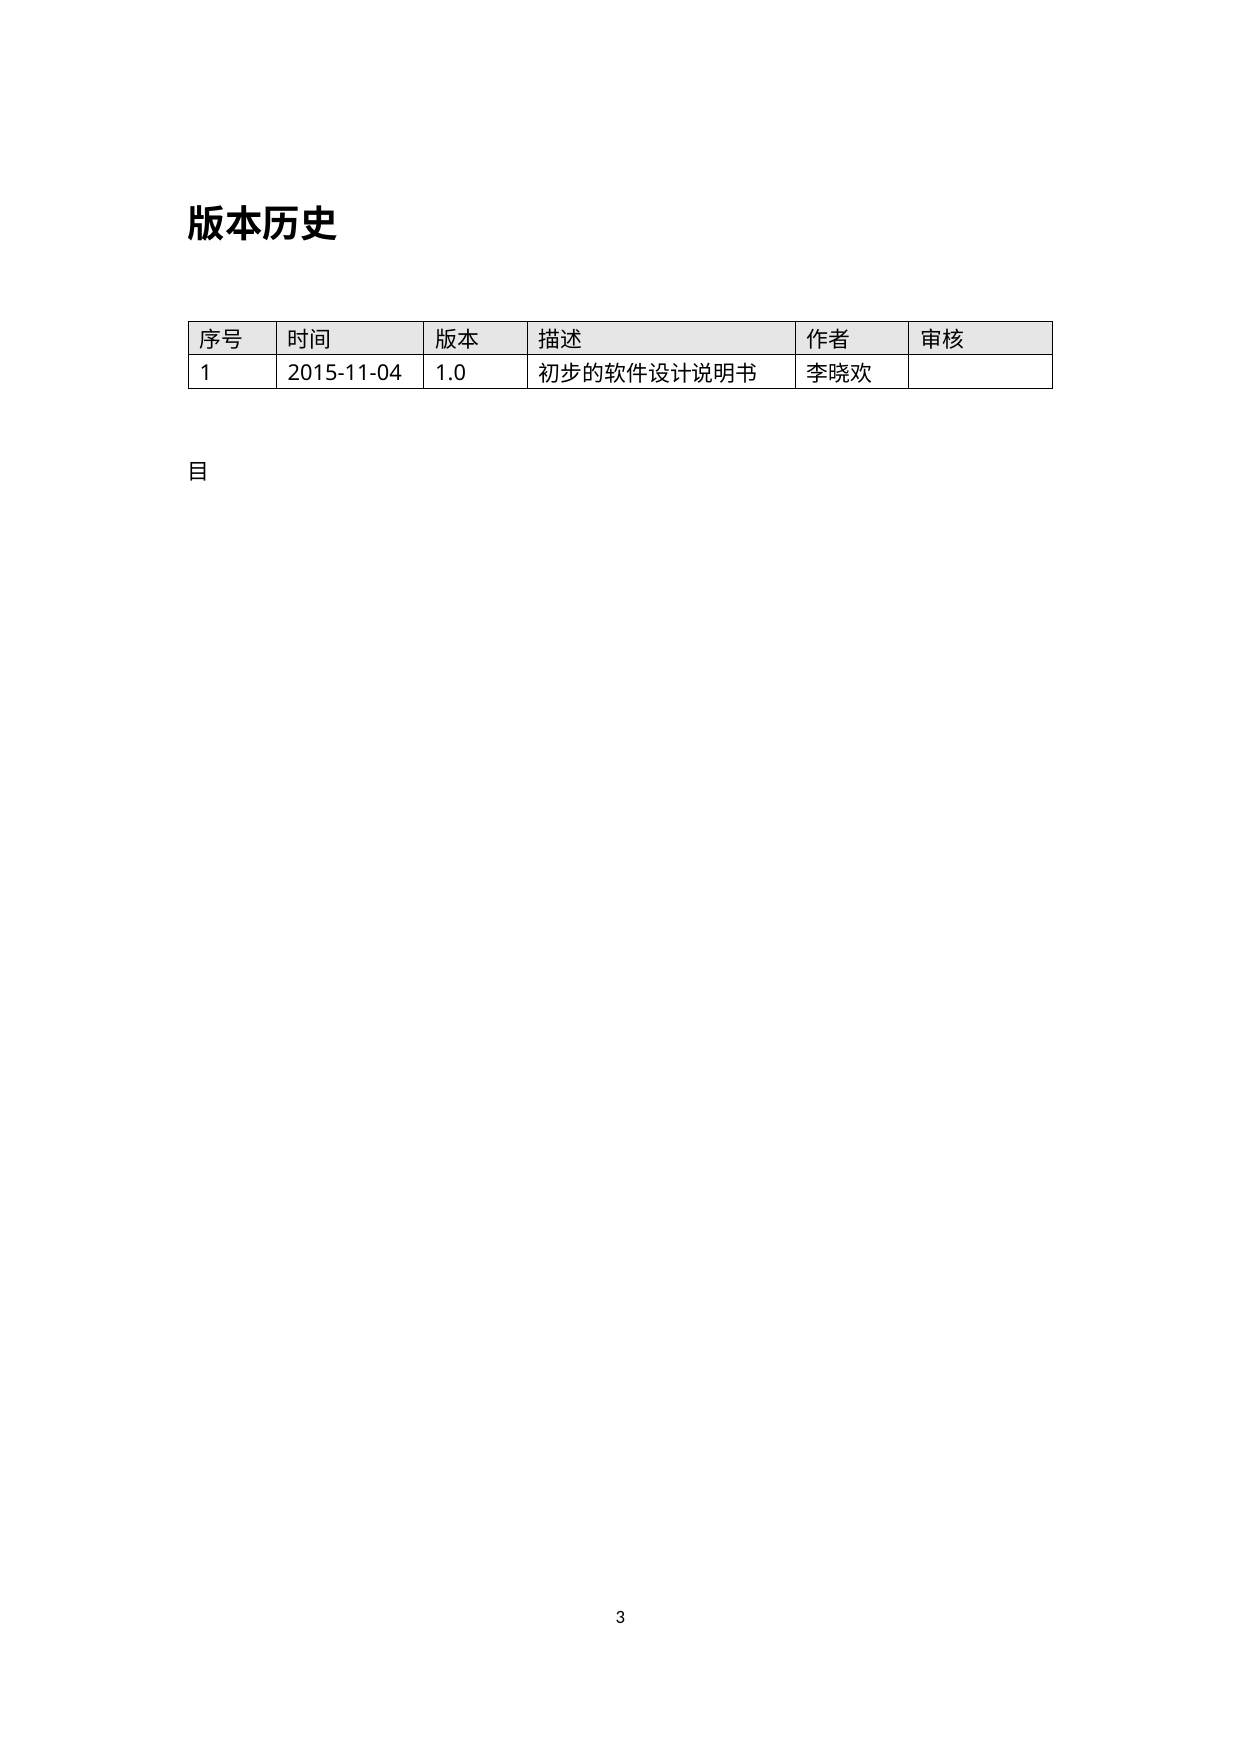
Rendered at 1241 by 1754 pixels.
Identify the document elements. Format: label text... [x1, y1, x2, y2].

table_header 序号 [189, 322, 276, 354]
table_header 描述 [528, 322, 795, 354]
table_header 版本 [424, 322, 527, 354]
table_cell 1 [189, 355, 276, 388]
table_cell 初步的软件设计说明书 [528, 355, 795, 388]
table_header 作者 [796, 322, 908, 354]
table_cell 李晓欢 [796, 355, 908, 388]
table_cell 1.0 [424, 355, 527, 388]
table_header 审核 [909, 322, 1052, 354]
table_cell 2015-11-04 [277, 355, 423, 388]
table_cell [909, 355, 1052, 388]
subtitle 版本历史 [187, 189, 1053, 254]
table_header 时间 [277, 322, 423, 354]
